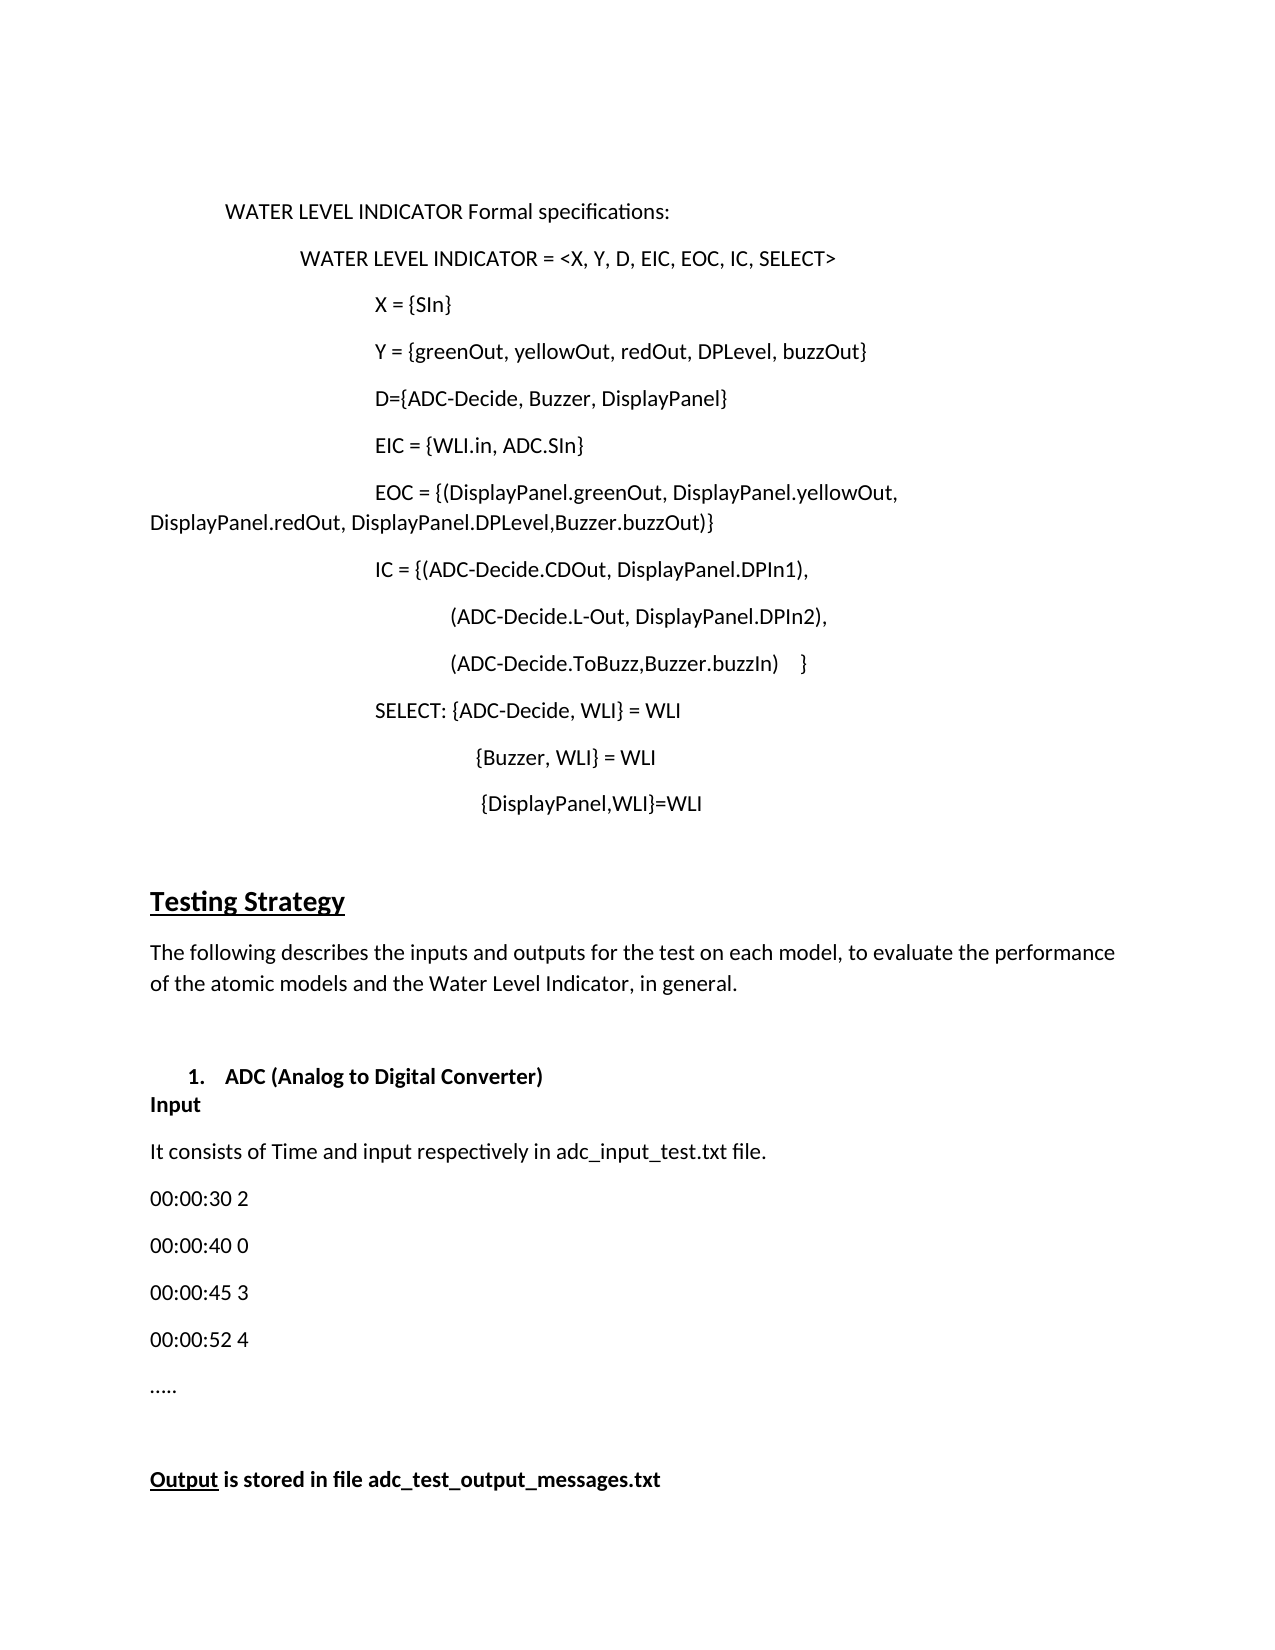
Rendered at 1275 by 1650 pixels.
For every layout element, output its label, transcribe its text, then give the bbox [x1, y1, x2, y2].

text ….. [150, 1372, 1125, 1400]
text Testing Strategy [150, 883, 1125, 919]
text WATER LEVEL INDICATOR Formal specifications: [150, 197, 1125, 225]
text IC = {(ADC-Decide.CDOut, DisplayPanel.DPIn1), [375, 555, 1125, 583]
text {DisplayPanel,WLI}=WLI [150, 789, 1125, 818]
text It consists of Time and input respectively in adc_input_test.txt file. [150, 1137, 1125, 1165]
text EOC = {(DisplayPanel.greenOut, DisplayPanel.yellowOut, DisplayPanel.redOut, DisplayPanel.DPLevel,Buzzer.buzzOut)} [150, 478, 1125, 536]
text EIC = {WLI.in, ADC.SIn} [150, 431, 1125, 459]
text WATER LEVEL INDICATOR = <X, Y, D, EIC, EOC, IC, SELECT> [150, 244, 1125, 272]
text 00:00:52 4 [150, 1325, 1125, 1353]
list ADC (Analog to Digital Converter) [187, 1062, 1125, 1090]
text Input [150, 1090, 1125, 1118]
text Output is stored in file adc_test_output_messages.txt [150, 1465, 1125, 1493]
text (ADC-Decide.ToBuzz,Buzzer.buzzIn) } [375, 649, 1125, 677]
text X = {SIn} [150, 291, 1125, 319]
text 00:00:30 2 [150, 1184, 1125, 1212]
text {Buzzer, WLI} = WLI [150, 743, 1125, 771]
text (ADC-Decide.L-Out, DisplayPanel.DPIn2), [375, 602, 1125, 630]
text 00:00:45 3 [150, 1278, 1125, 1306]
text Y = {greenOut, yellowOut, redOut, DPLevel, buzzOut} [150, 337, 1125, 366]
text D={ADC-Decide, Buzzer, DisplayPanel} [150, 384, 1125, 412]
text SELECT: {ADC-Decide, WLI} = WLI [150, 696, 1125, 724]
text 00:00:40 0 [150, 1231, 1125, 1259]
text The following describes the inputs and outputs for the test on each model, to evaluate the performance of the atomic models and the Water Level Indicator, in general. [150, 938, 1125, 997]
